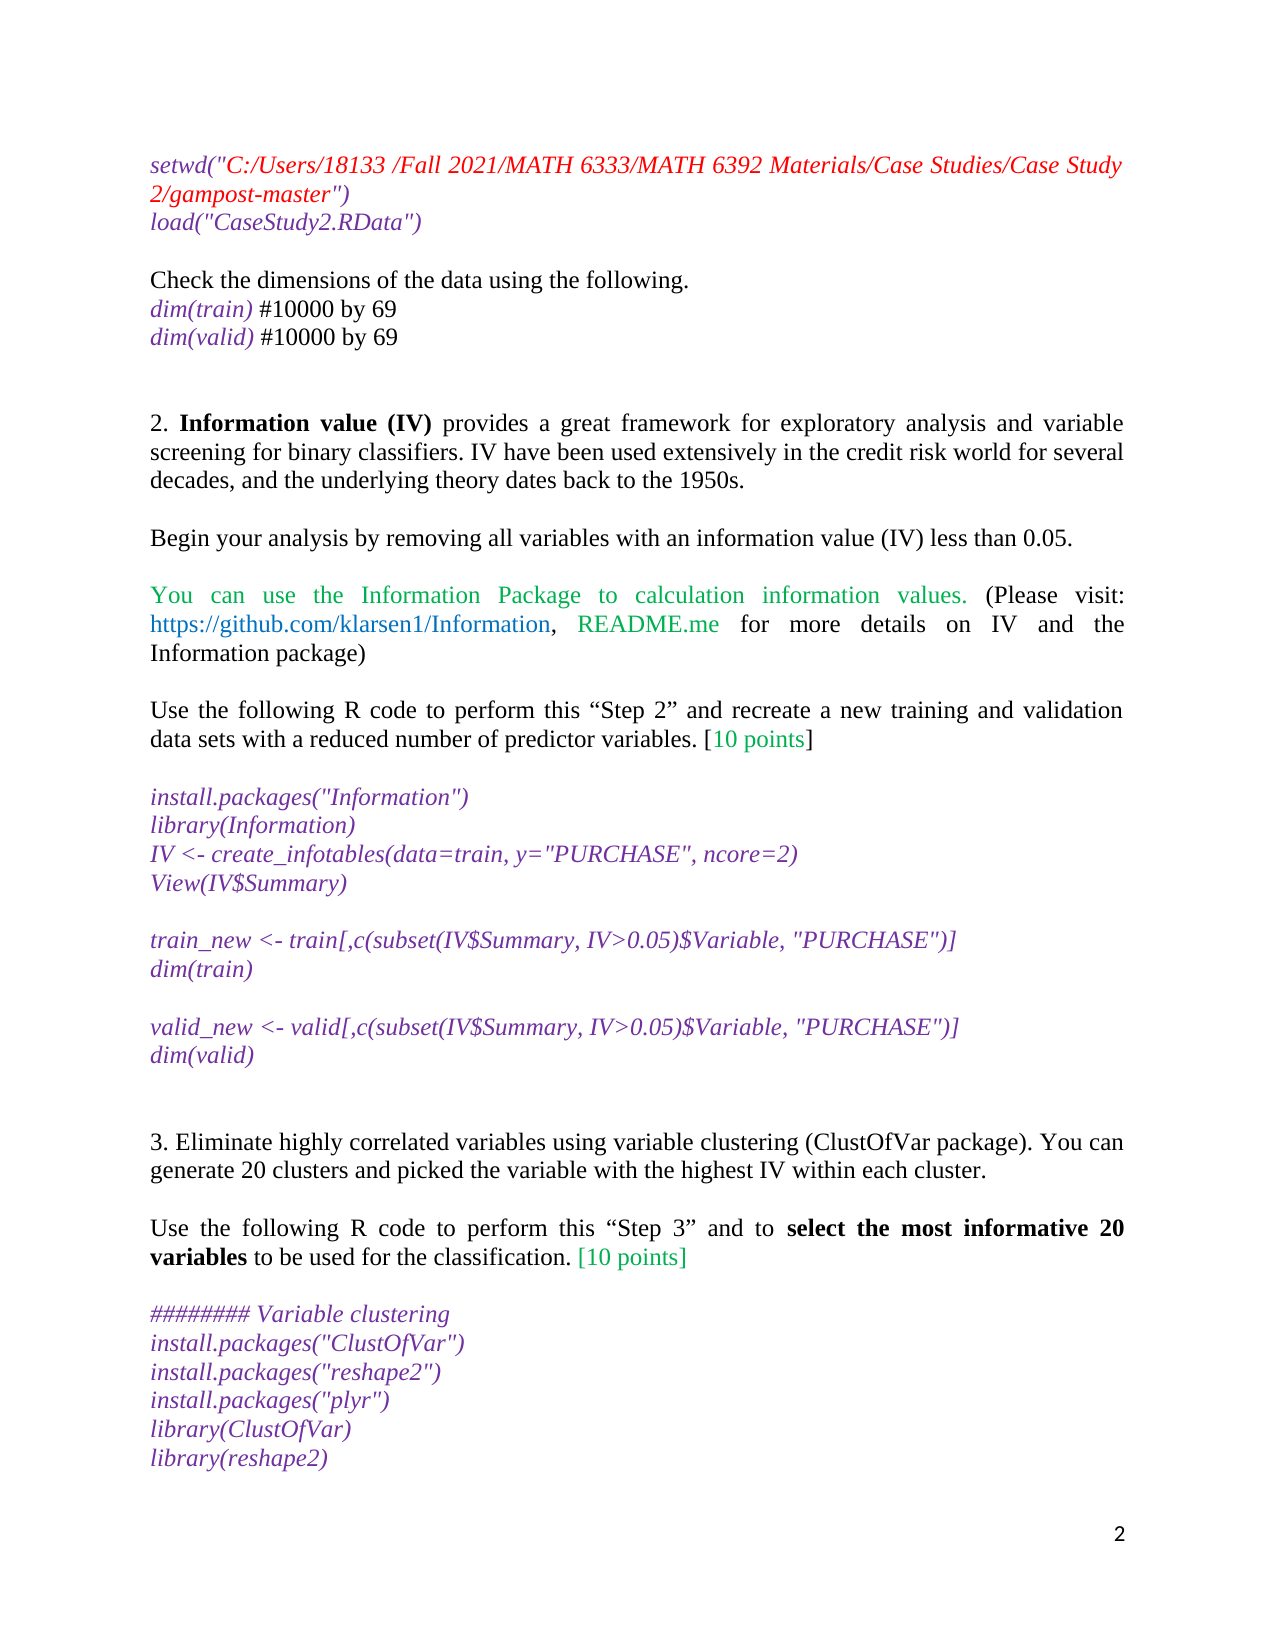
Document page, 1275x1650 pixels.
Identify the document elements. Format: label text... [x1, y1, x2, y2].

text dim(valid) [150, 1041, 1125, 1069]
text 2. Information value (IV) provides a great framework for exploratory analysis and variable screening for binary classifiers. IV have been used extensively in the credit risk world for several decades, and the underlying theory dates back to the 1950s. [150, 408, 1125, 494]
text dim(train) [150, 954, 1125, 983]
text Begin your analysis by removing all variables with an information value (IV) less than 0.05. [150, 523, 1125, 552]
text library(reshape2) [150, 1443, 1125, 1472]
text You can use the Information Package to calculation information values. (Please visit: https://github.com/klarsen1/Information, README.me for more details on IV and the Information package) [150, 581, 1125, 667]
text ######## Variable clustering [150, 1299, 1125, 1328]
text load("CaseStudy2.RData") [150, 207, 1125, 236]
text install.packages("Information") [150, 782, 1125, 811]
text library(Information) [150, 811, 1125, 839]
text dim(train) #10000 by 69 [150, 294, 1125, 322]
text Use the following R code to perform this “Step 2” and recreate a new training and validation data sets with a reduced number of predictor variables. [10 points] [150, 696, 1125, 753]
text Check the dimensions of the data using the following. [150, 265, 1125, 294]
text install.packages("reshape2") [150, 1357, 1125, 1386]
text View(IV$Summary) [150, 868, 1125, 897]
text dim(valid) #10000 by 69 [150, 322, 1125, 351]
text setwd("C:/Users/18133 /Fall 2021/MATH 6333/MATH 6392 Materials/Case Studies/Case Study 2/gampost-master") [150, 150, 1125, 207]
text install.packages("plyr") [150, 1386, 1125, 1414]
text valid_new <- valid[,c(subset(IV$Summary, IV>0.05)$Variable, "PURCHASE")] [150, 1012, 1125, 1041]
text 3. Eliminate highly correlated variables using variable clustering (ClustOfVar package). You can generate 20 clusters and picked the variable with the highest IV within each cluster. [150, 1127, 1125, 1184]
text IV <- create_infotables(data=train, y="PURCHASE", ncore=2) [150, 839, 1125, 868]
text library(ClustOfVar) [150, 1414, 1125, 1443]
text train_new <- train[,c(subset(IV$Summary, IV>0.05)$Variable, "PURCHASE")] [150, 926, 1125, 954]
text install.packages("ClustOfVar") [150, 1328, 1125, 1357]
text Use the following R code to perform this “Step 3” and to select the most informative 20 variables to be used for the classification. [10 points] [150, 1213, 1125, 1271]
